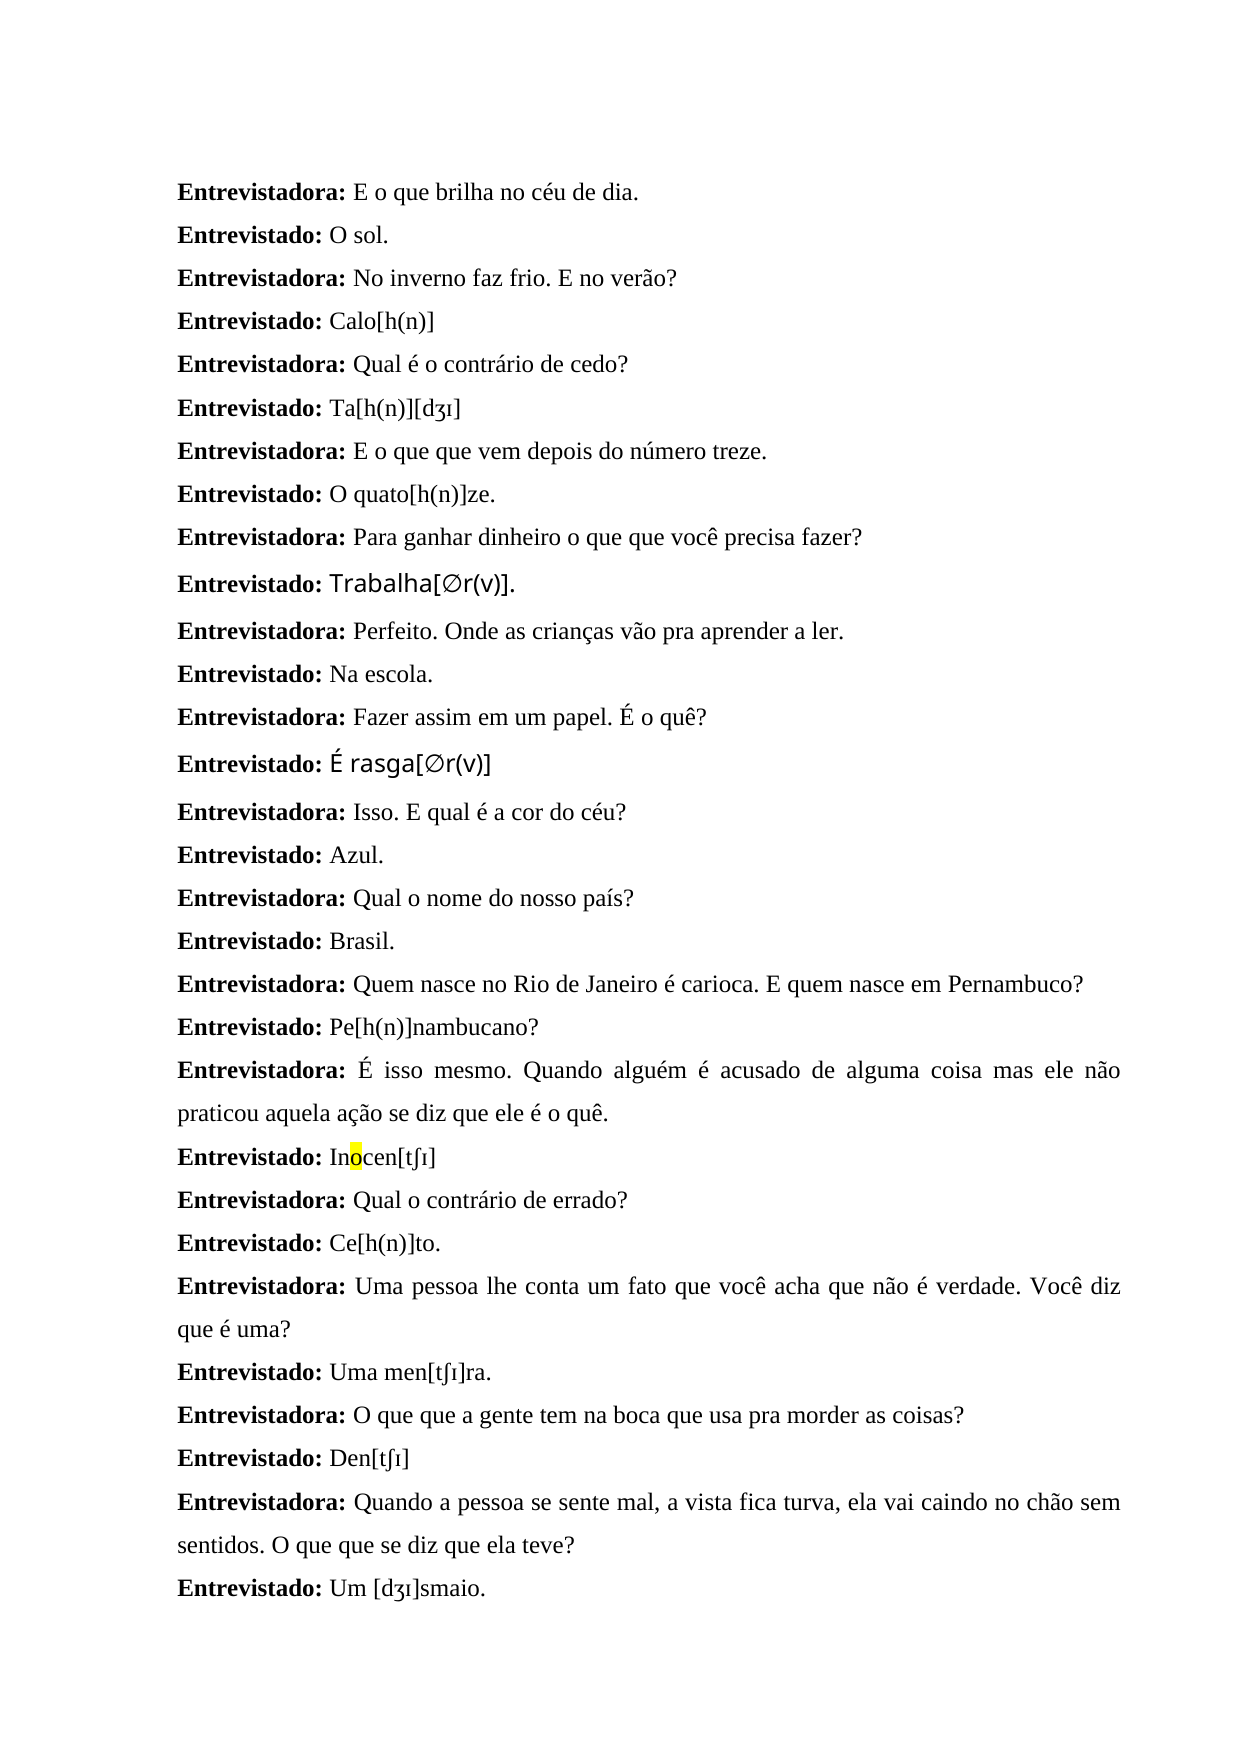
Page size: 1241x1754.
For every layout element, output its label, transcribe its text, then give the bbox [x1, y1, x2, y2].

text Entrevistado: É rasga[∅r(v)] [177, 746, 1122, 780]
text Entrevistadora: No inverno faz frio. E no verão? [177, 263, 1122, 292]
text Entrevistadora: Uma pessoa lhe conta um fato que você acha que não é verdade. Você diz que é uma? [177, 1271, 1122, 1343]
text Entrevistado: Ce[h(n)]to. [177, 1228, 1122, 1257]
text Entrevistado: Inocen[tʃɪ] [177, 1142, 350, 1170]
text Entrevistadora: Qual é o contrário de cedo? [177, 349, 1122, 378]
text Entrevistadora: Perfeito. Onde as crianças vão pra aprender a ler. [177, 616, 1122, 645]
text Entrevistadora: Quem nasce no Rio de Janeiro é carioca. E quem nasce em Pernambuco? [177, 969, 1122, 998]
text Entrevistado: Ta[h(n)][dʒɪ] [177, 393, 1122, 421]
text Entrevistadora: Para ganhar dinheiro o que que você precisa fazer? [177, 522, 1122, 551]
text Entrevistado: Calo[h(n)] [177, 306, 1122, 335]
text Entrevistado: Brasil. [177, 926, 1122, 955]
text Entrevistado: Um [dʒɪ]smaio. [177, 1573, 1122, 1602]
text Entrevistadora: Qual o contrário de errado? [177, 1185, 1122, 1213]
text Entrevistadora: Isso. E qual é a cor do céu? [177, 797, 1122, 825]
text Entrevistadora: E o que brilha no céu de dia. [177, 177, 1122, 206]
text Entrevistado: Trabalha[∅r(v)]. [177, 565, 1122, 599]
text Entrevistado: Den[tʃɪ] [177, 1443, 1122, 1472]
text Entrevistado: O sol. [177, 220, 1122, 249]
text Entrevistadora: Quando a pessoa se sente mal, a vista fica turva, ela vai caindo no chão sem sentidos. O que que se diz que ela teve? [177, 1487, 1122, 1558]
text Entrevistadora: É isso mesmo. Quando alguém é acusado de alguma coisa mas ele não praticou aquela ação se diz que ele é o quê. [177, 1055, 1122, 1127]
text Entrevistado: O quato[h(n)]ze. [177, 479, 1122, 508]
text Entrevistadora: O que que a gente tem na boca que usa pra morder as coisas? [177, 1400, 1122, 1429]
text Entrevistado: Na escola. [177, 659, 1122, 688]
text Entrevistado: Uma men[tʃɪ]ra. [177, 1357, 1122, 1386]
text Entrevistado: Azul. [177, 840, 1122, 868]
text Entrevistado: Inocen[tʃɪ] [362, 1142, 1122, 1170]
text Entrevistado: Pe[h(n)]nambucano? [177, 1012, 1122, 1041]
text Entrevistadora: Fazer assim em um papel. É o quê? [177, 702, 1122, 731]
text Entrevistadora: E o que que vem depois do número treze. [177, 436, 1122, 464]
text Entrevistadora: Qual o nome do nosso país? [177, 883, 1122, 912]
